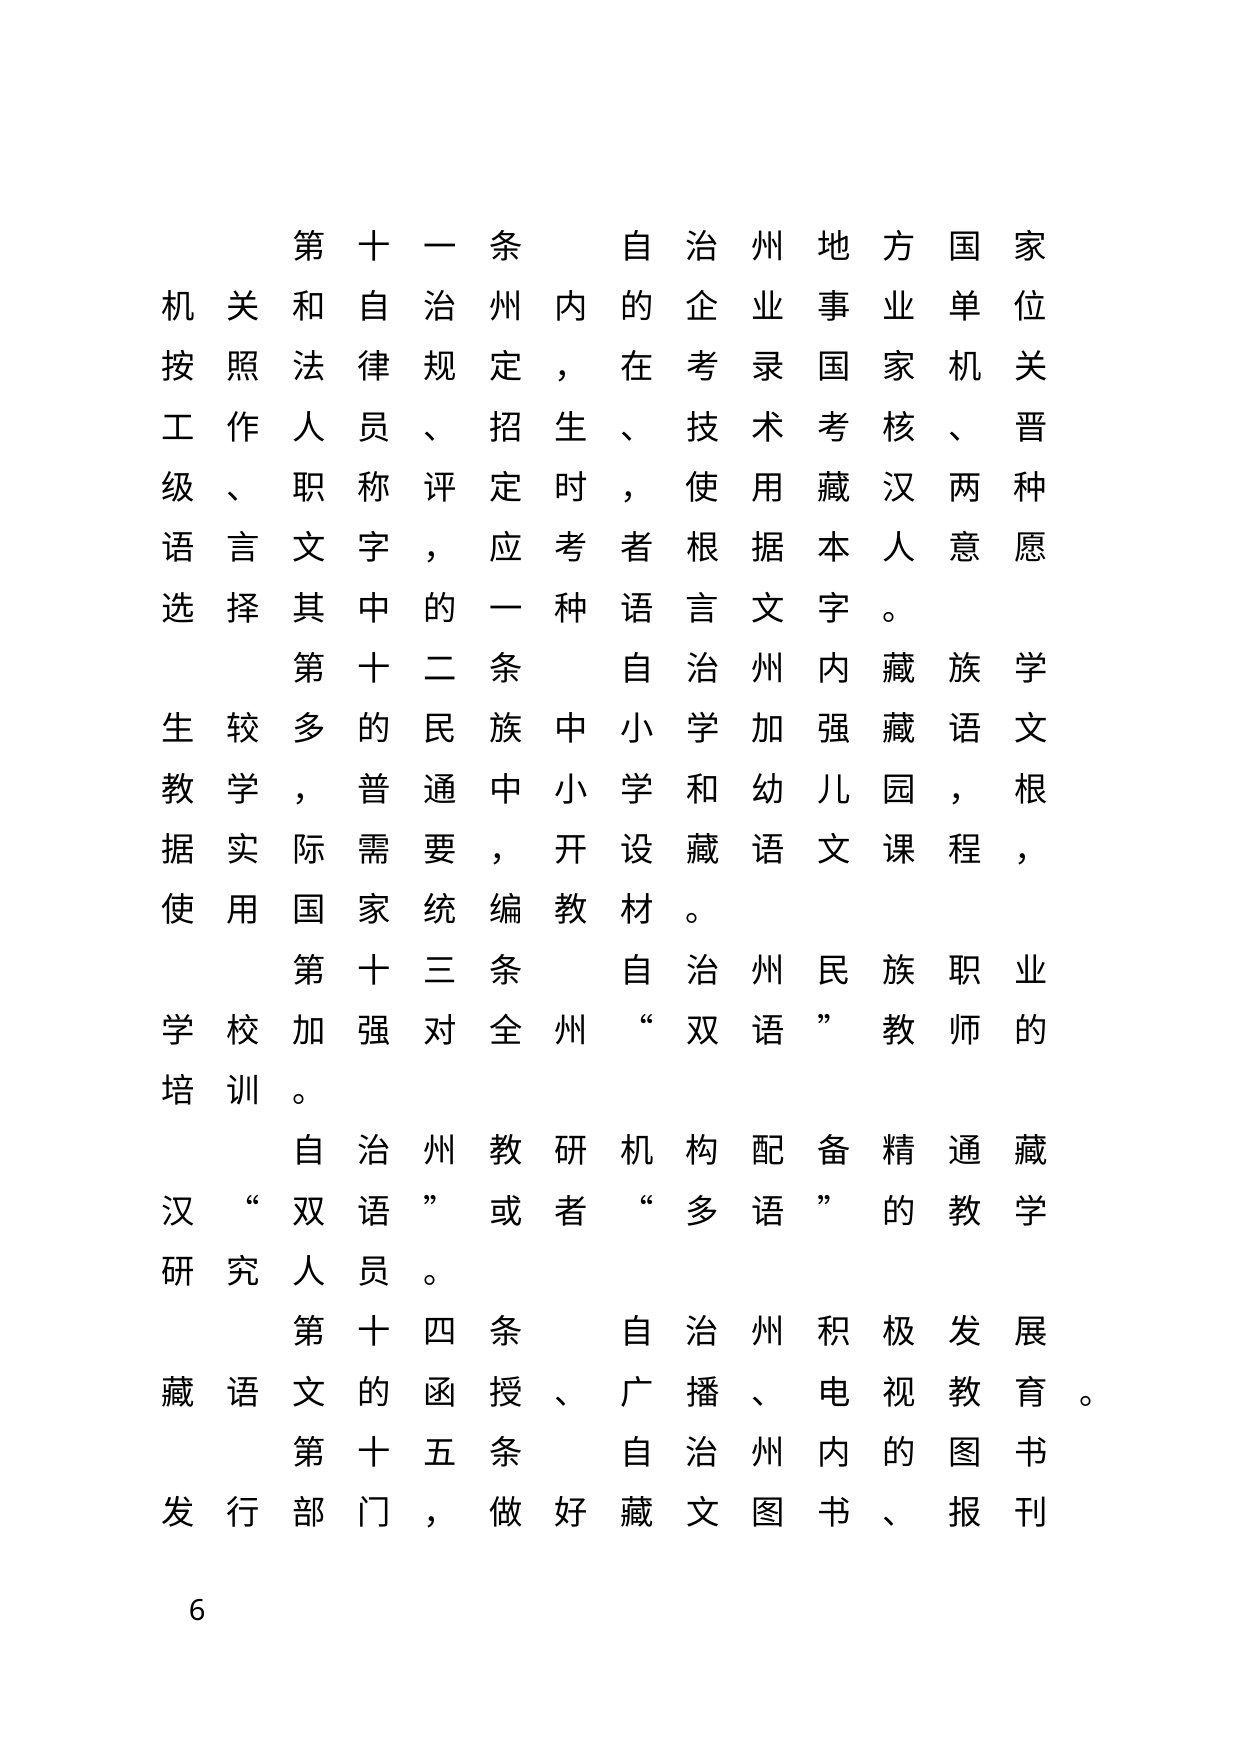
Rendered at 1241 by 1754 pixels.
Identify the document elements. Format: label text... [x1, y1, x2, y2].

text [161, 1420, 1079, 1540]
text 第十四条 自治州积极发展藏语文的函授、广播、电视教育。 [161, 1299, 1079, 1420]
text 自治州教研机构配备精通藏汉“双语”或者“多语”的教学研究人员。 [161, 1118, 1079, 1299]
text 第十一条 自治州地方国家机关和自治州内的企业事业单位按照法律规定，在考录国家机关工作人员、招生、技术考核、晋级、职称评定时，使用藏汉两种语言文字，应考者根据本人意愿选择其中的一种语言文字。 [161, 213, 1079, 636]
text 第十三条 自治州民族职业学校加强对全州“双语”教师的培训。 [161, 937, 1079, 1118]
text 第十二条 自治州内藏族学生较多的民族中小学加强藏语文教学，普通中小学和幼儿园，根据实际需要，开设藏语文课程，使用国家统编教材。 [161, 636, 1079, 937]
